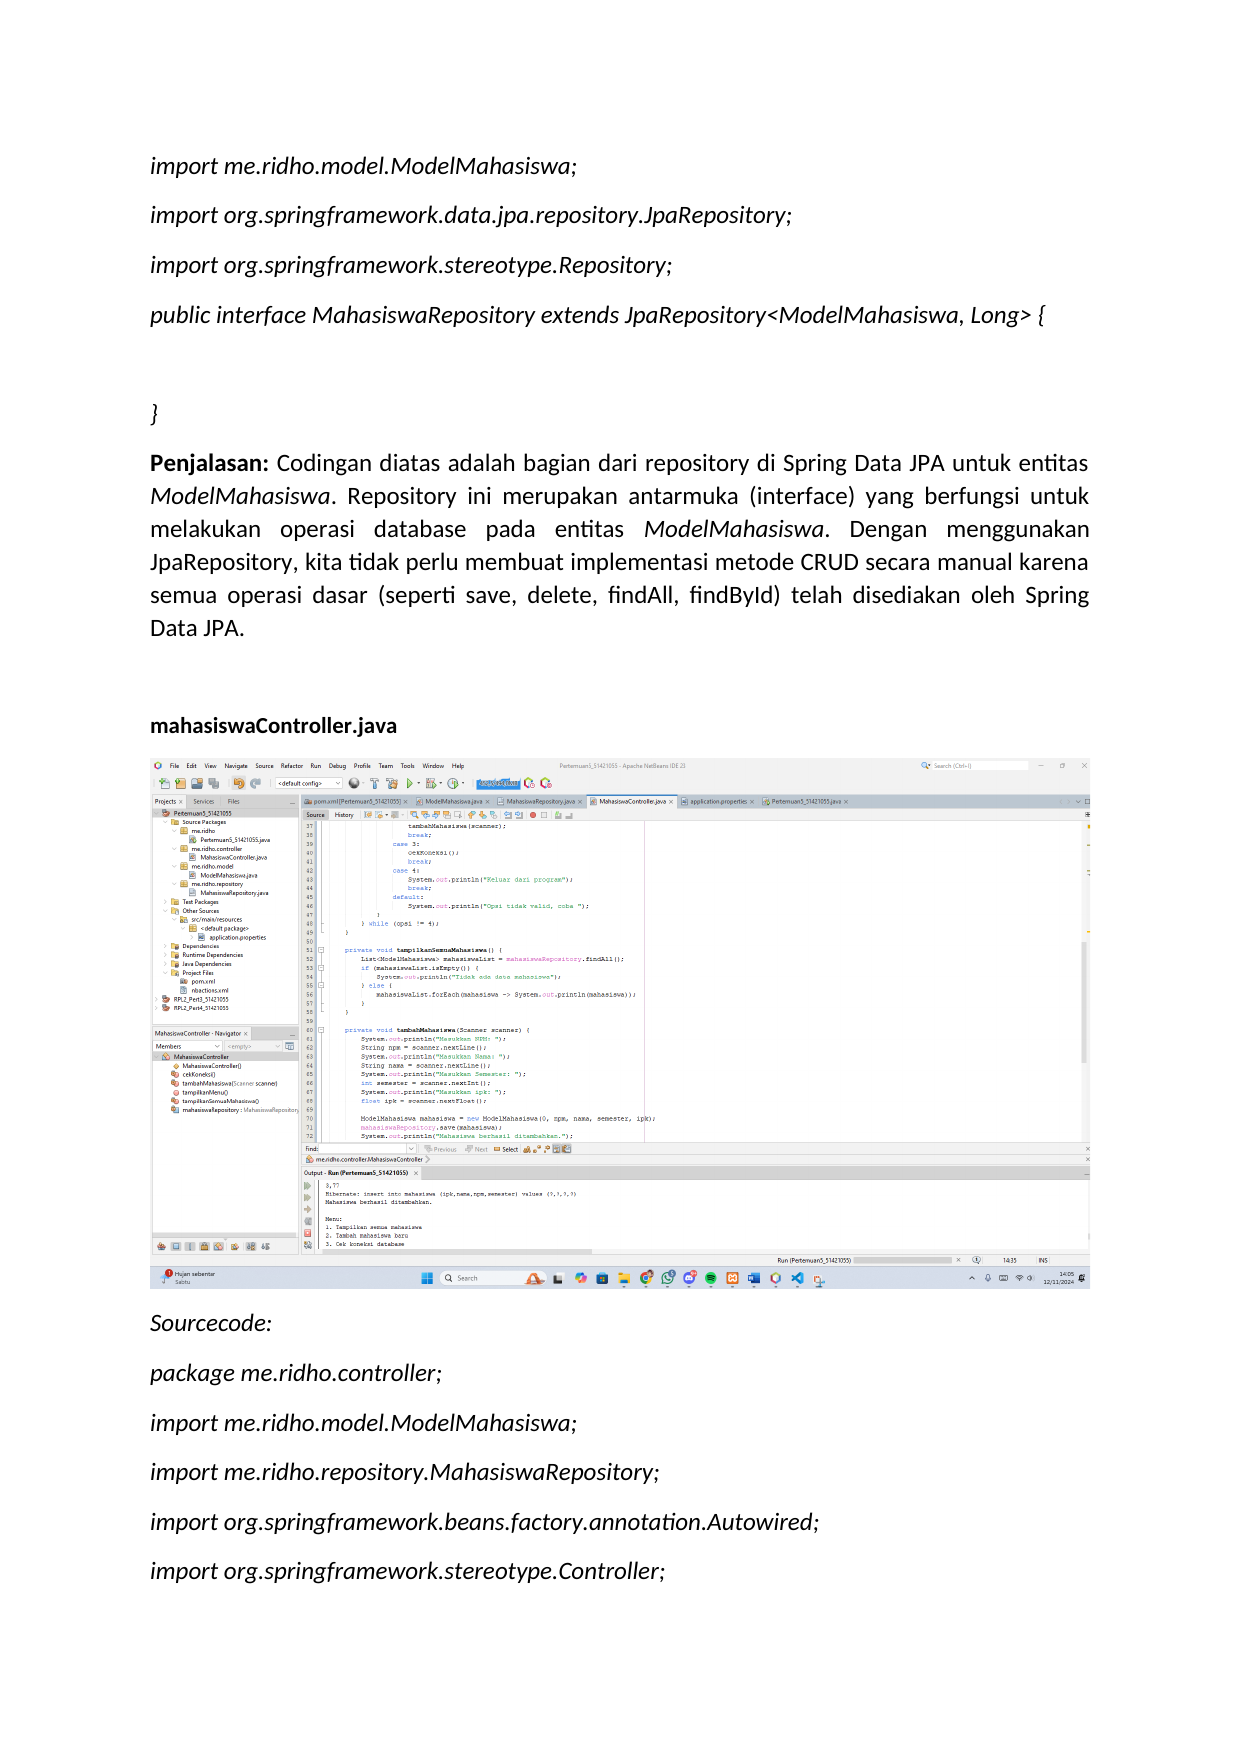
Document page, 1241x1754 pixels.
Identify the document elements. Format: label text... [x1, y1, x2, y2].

text import org.springframework.beans.factory.annotation.Autowired; [150, 1506, 1090, 1536]
text import me.ridho.model.ModelMahasiswa; [150, 1407, 1090, 1437]
text Sourcecode: [150, 1307, 1090, 1338]
text import org.springframework.data.jpa.repository.JpaRepository; [150, 199, 1090, 230]
text import me.ridho.repository.MahasiswaRepository; [150, 1456, 1090, 1487]
text import org.springframework.stereotype.Controller; [150, 1555, 1090, 1586]
text mahasiswaController.java [150, 711, 1090, 739]
text package me.ridho.controller; [150, 1357, 1090, 1388]
text import me.ridho.model.ModelMahasiswa; [150, 150, 1090, 181]
text } [150, 398, 1090, 428]
text Penjalasan: Codingan diatas adalah bagian dari repository di Spring Data JPA untuk entitas ModelMahasiswa. Repository ini merupakan antarmuka (interface) yang berfungsi untuk melakukan operasi database pada entitas ModelMahasiswa. Dengan menggunakan JpaRepository, kita tidak perlu membuat implementasi metode CRUD secara manual karena semua operasi dasar (seperti save, delete, findAll, findById) telah disediakan oleh Spring Data JPA. [150, 447, 1090, 643]
text import org.springframework.stereotype.Repository; [150, 249, 1090, 280]
text public interface MahasiswaRepository extends JpaRepository<ModelMahasiswa, Long> { [150, 299, 1090, 329]
picture [150, 758, 1091, 1289]
